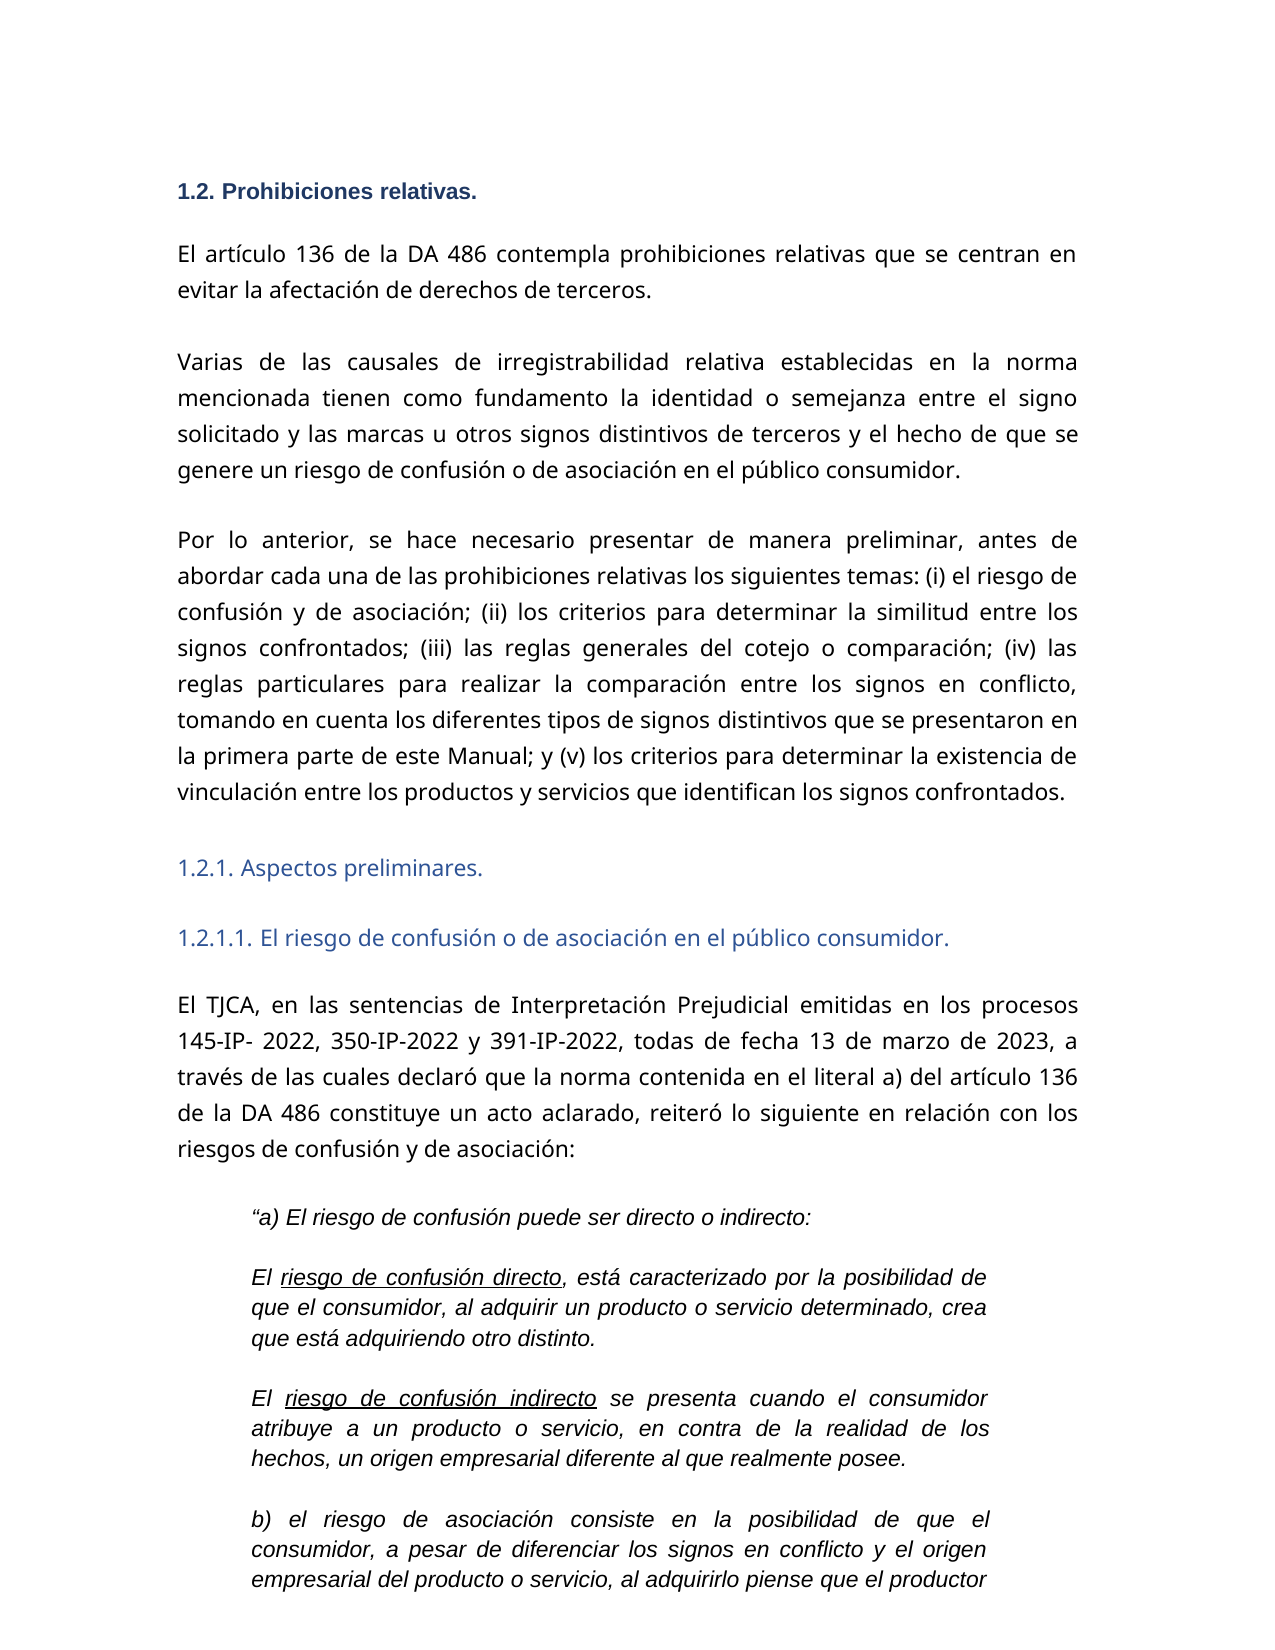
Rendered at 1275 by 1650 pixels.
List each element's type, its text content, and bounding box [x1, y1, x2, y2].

subtitle Prohibiciones relativas. [177, 178, 1119, 204]
list El riesgo de confusión o de asociación en el público consumidor. [177, 922, 1119, 953]
text Varias de las causales de irregistrabilidad relativa establecidas en la norma mencionada tienen como fundamento la identidad o semejanza entre el signo solicitado y las marcas u otros signos distintivos de terceros y el hecho de que se genere un riesgo de confusión o de asociación en el público consumidor. [177, 346, 1079, 485]
list Aspectos preliminares. [177, 852, 1119, 883]
text El TJCA, en las sentencias de Interpretación Prejudicial emitidas en los procesos 145-IP- 2022, 350-IP-2022 y 391-IP-2022, todas de fecha 13 de marzo de 2023, a través de las cuales declaró que la norma contenida en el literal a) del artículo 136 de la DA 486 constituye un acto aclarado, reiteró lo siguiente en relación con los riesgos de confusión y de asociación: [177, 989, 1079, 1164]
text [251, 1506, 989, 1592]
text “a) El riesgo de confusión puede ser directo o indirecto: [251, 1204, 1119, 1230]
text Por lo anterior, se hace necesario presentar de manera preliminar, antes de abordar cada una de las prohibiciones relativas los siguientes temas: (i) el riesgo de confusión y de asociación; (ii) los criterios para determinar la similitud entre los signos confrontados; (iii) las reglas generales del cotejo o comparación; (iv) las reglas particulares para realizar la comparación entre los signos en conflicto, tomando en cuenta los diferentes tipos de signos distintivos que se presentaron en la primera parte de este Manual; y (v) los criterios para determinar la existencia de vinculación entre los productos y servicios que identifican los signos confrontados. [177, 524, 1078, 807]
text El artículo 136 de la DA 486 contempla prohibiciones relativas que se centran en evitar la afectación de derechos de terceros. [177, 238, 1077, 306]
text El riesgo de confusión indirecto se presenta cuando el consumidor atribuye a un producto o servicio, en contra de la realidad de los hechos, un origen empresarial diferente al que realmente posee. [251, 1384, 990, 1471]
text El riesgo de confusión directo, está caracterizado por la posibilidad de que el consumidor, al adquirir un producto o servicio determinado, crea que está adquiriendo otro distinto. [251, 1264, 989, 1351]
